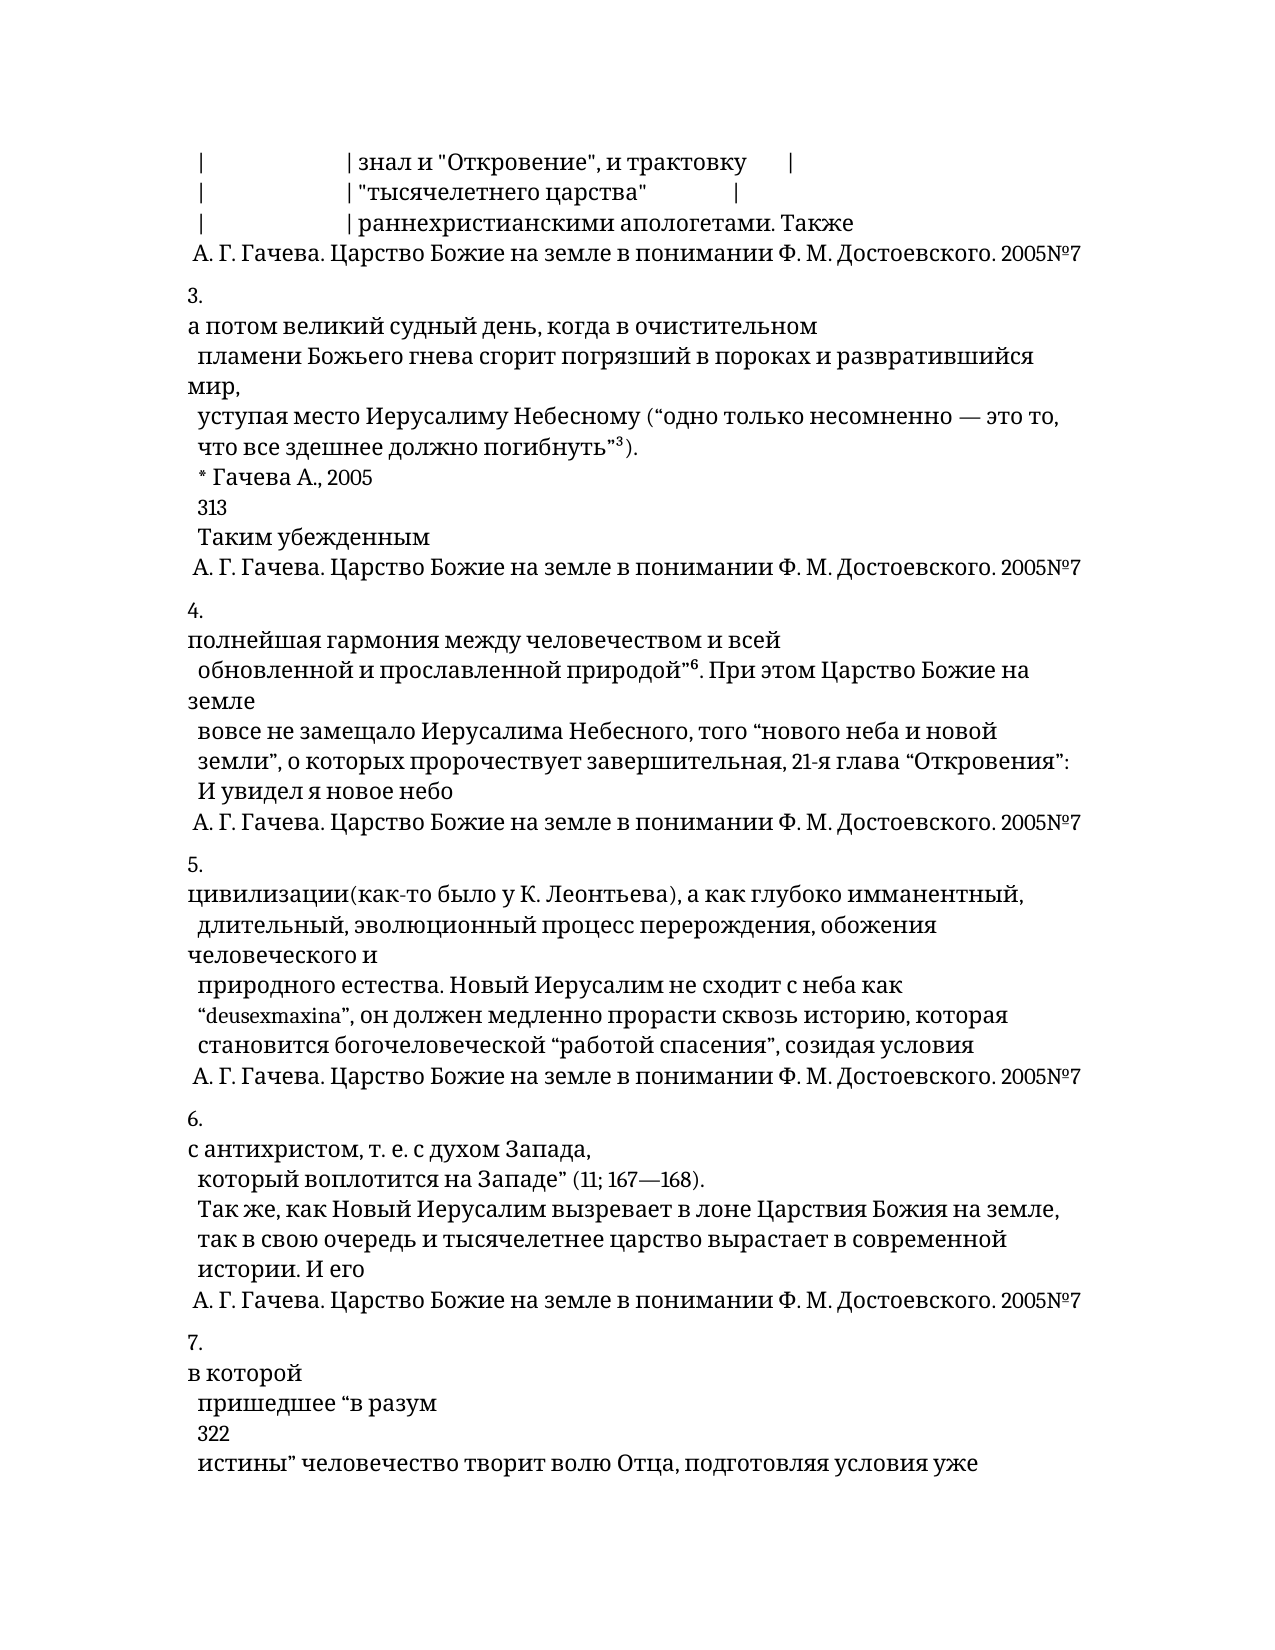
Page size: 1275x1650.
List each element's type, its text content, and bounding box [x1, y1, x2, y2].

text 6. с антихристом, т. е. с духом Запада, который воплотится на Западе” (11; 167—168). Так же, как Новый Иерусалим вызревает в лоне Царствия Божия на земле, так в свою очередь и тысячелетнее царство вырастает в современной истории. И его А. Г. Гачева. Царство Божие на земле в понимании Ф. М. Достоевского. 2005№7 [187, 1106, 1087, 1314]
text 5. цивилизации(как-то было у К. Леонтьева), а как глубоко имманентный, длительный, эволюционный процесс перерождения, обожения человеческого и природного естества. Новый Иерусалим не сходит с неба как “deusexmaxina”, он должен медленно прорасти сквозь историю, которая становится богочеловеческой “работой спасения”, созидая условия А. Г. Гачева. Царство Божие на земле в понимании Ф. М. Достоевского. 2005№7 [187, 852, 1087, 1090]
text 3. а потом великий судный день, когда в очистительном пламени Божьего гнева сгорит погрязший в пороках и развратившийся мир, уступая место Иерусалиму Небесному (“одно только несомненно — это то, что все здешнее должно погибнуть”³). * Гачева А., 2005 313 Таким убежденным А. Г. Гачева. Царство Божие на земле в понимании Ф. М. Достоевского. 2005№7 [187, 283, 1087, 582]
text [187, 150, 1087, 267]
text 4. полнейшая гармония между человечеством и всей обновленной и прославленной природой”⁶. При этом Царство Божие на земле вовсе не замещало Иерусалима Небесного, того “нового неба и новой земли”, о которых пророчествует завершительная, 21-я глава “Откровения”: И увидел я новое небо А. Г. Гачева. Царство Божие на земле в понимании Ф. М. Достоевского. 2005№7 [187, 598, 1087, 836]
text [187, 1330, 1087, 1477]
